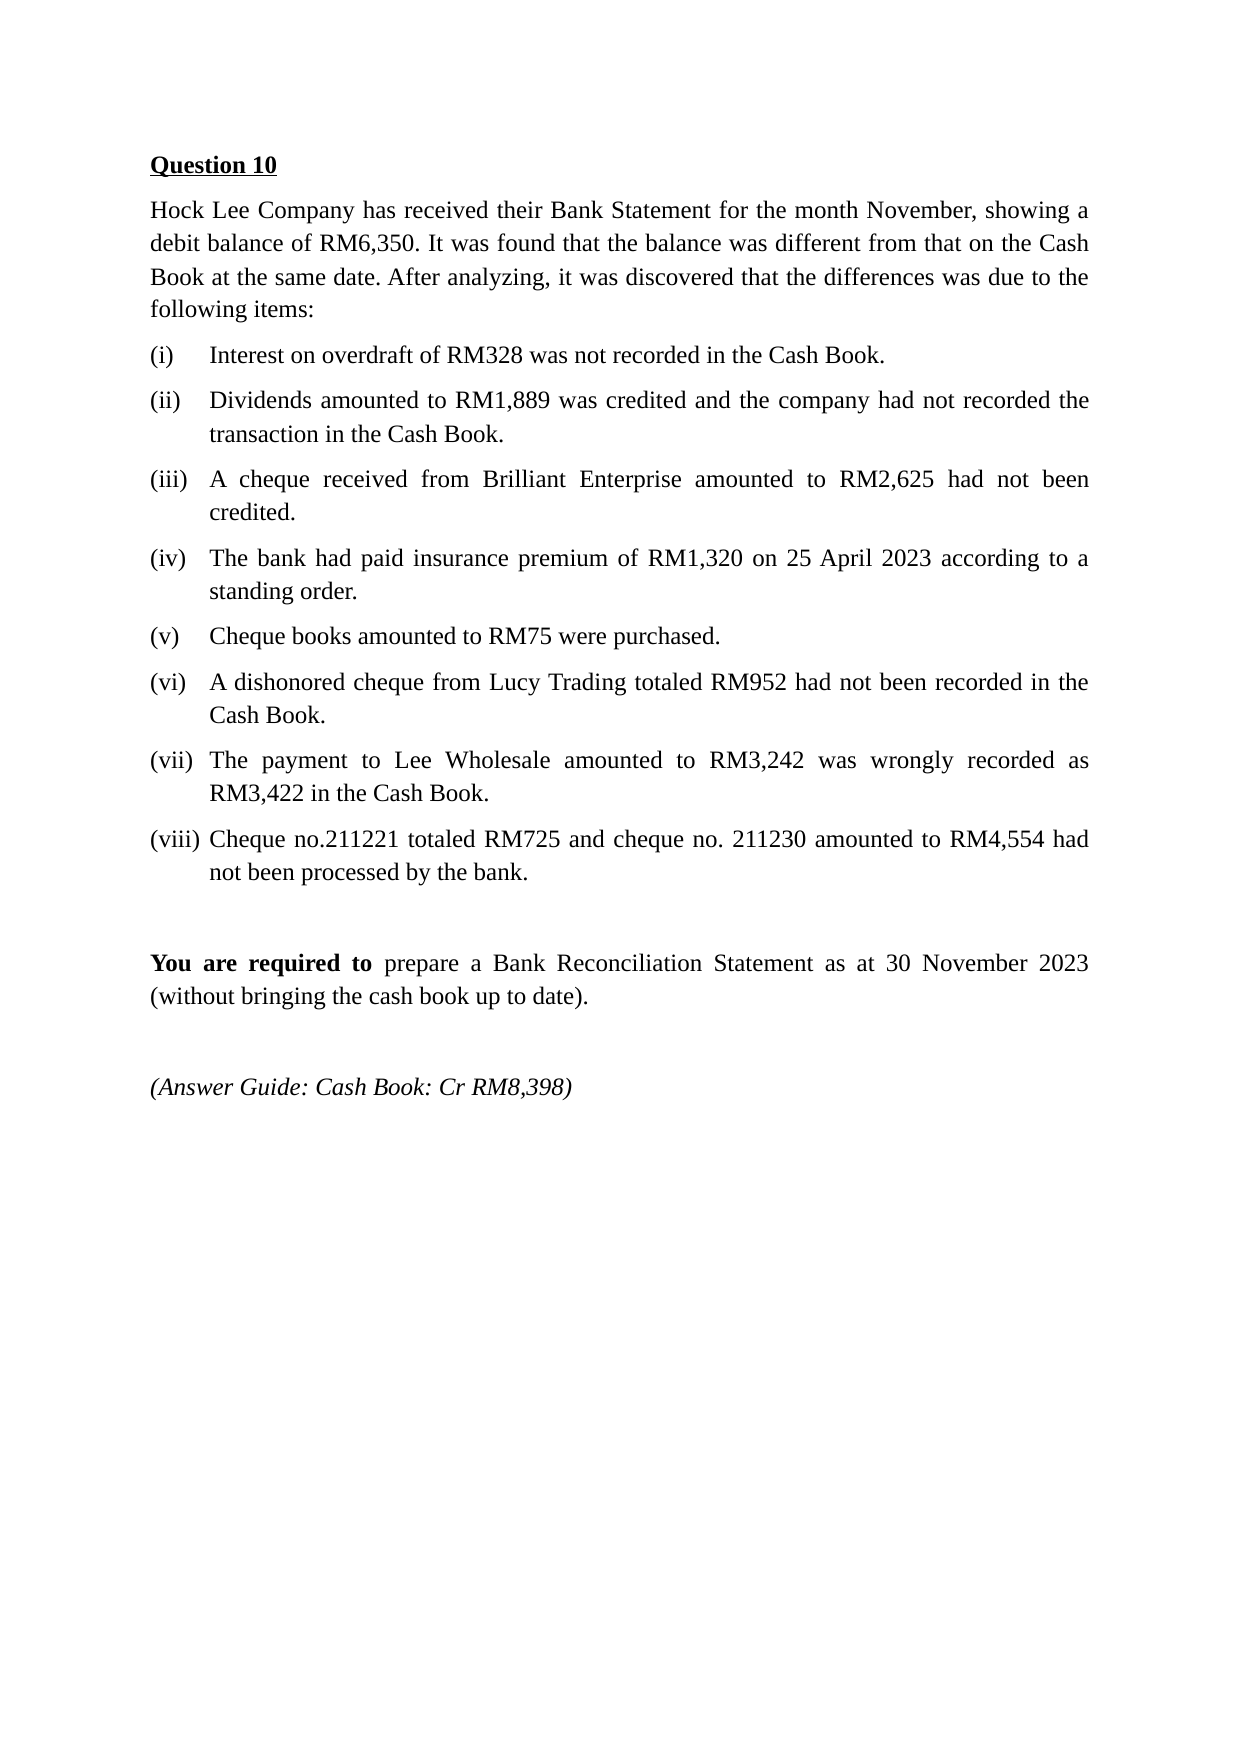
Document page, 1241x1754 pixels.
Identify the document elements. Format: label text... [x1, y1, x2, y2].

text Hock Lee Company has received their Bank Statement for the month November, showing a debit balance of RM6,350. It was found that the balance was different from that on the Cash Book at the same date. After analyzing, it was discovered that the differences was due to the following items: [150, 196, 1090, 323]
list Dividends amounted to RM1,889 was credited and the company had not recorded the transaction in the Cash Book. [150, 386, 1090, 447]
list A dishonored cheque from Lucy Trading totaled RM952 had not been recorded in the Cash Book. [150, 667, 1090, 728]
list Cheque books amounted to RM75 were purchased. [150, 621, 1090, 650]
list A cheque received from Brilliant Enterprise amounted to RM2,625 had not been credited. [150, 464, 1090, 526]
text You are required to prepare a Bank Reconciliation Statement as at 30 November 2023 (without bringing the cash book up to date). [150, 948, 1090, 1010]
text (Answer Guide: Cash Book: Cr RM8,398) [150, 1072, 1090, 1101]
list Cheque no.211221 totaled RM725 and cheque no. 211230 amounted to RM4,554 had not been processed by the bank. [150, 824, 1090, 886]
list Interest on overdraft of RM328 was not recorded in the Cash Book. [150, 340, 1090, 369]
list The bank had paid insurance premium of RM1,320 on 25 April 2023 according to a standing order. [150, 543, 1090, 604]
list The payment to Lee Wholesale amounted to RM3,242 was wrongly recorded as RM3,422 in the Cash Book. [150, 745, 1090, 807]
text Question 10 [150, 150, 1090, 179]
